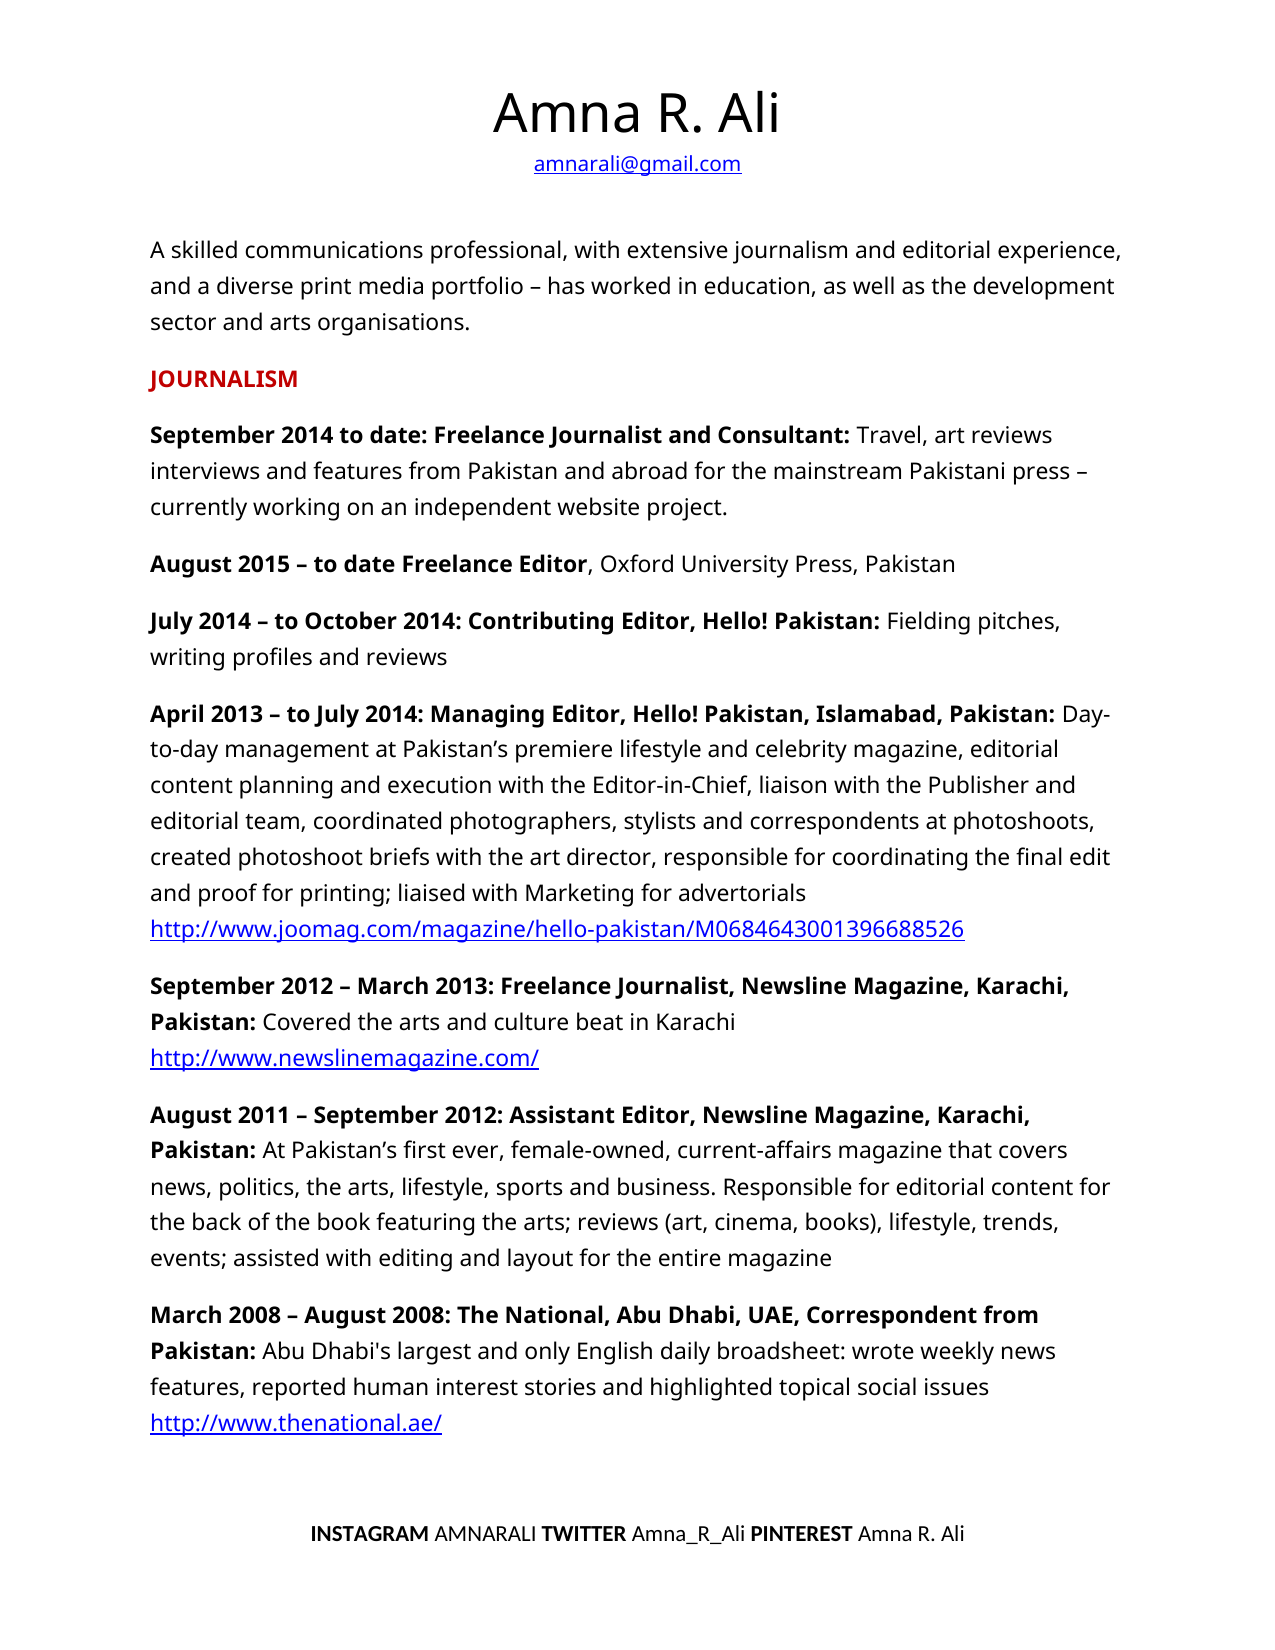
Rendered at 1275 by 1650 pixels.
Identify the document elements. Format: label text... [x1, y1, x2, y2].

text JOURNALISM [150, 363, 1125, 394]
text September 2012 – March 2013: Freelance Journalist, Newsline Magazine, Karachi, Pakistan: Covered the arts and culture beat in Karachi http://www.newslinemagazine.com/ [150, 970, 1125, 1073]
text July 2014 – to October 2014: Contributing Editor, Hello! Pakistan: Fielding pitches, writing profiles and reviews [150, 605, 1125, 672]
text August 2011 – September 2012: Assistant Editor, Newsline Magazine, Karachi, Pakistan: At Pakistan’s first ever, female-owned, current-affairs magazine that covers news, politics, the arts, lifestyle, sports and business. Responsible for editorial content for the back of the book featuring the arts; reviews (art, cinema, books), lifestyle, trends, events; assisted with editing and layout for the entire magazine [150, 1098, 1125, 1273]
text March 2008 – August 2008: The National, Abu Dhabi, UAE, Correspondent from Pakistan: Abu Dhabi's largest and only English daily broadsheet: wrote weekly news features, reported human interest stories and highlighted topical social issues http://www.thenational.ae/ [150, 1299, 1125, 1438]
text April 2013 – to July 2014: Managing Editor, Hello! Pakistan, Islamabad, Pakistan: Day-to-day management at Pakistan’s premiere lifestyle and celebrity magazine, editorial content planning and execution with the Editor-in-Chief, liaison with the Publisher and editorial team, coordinated photographers, stylists and correspondents at photoshoots, created photoshoot briefs with the art director, responsible for coordinating the final edit and proof for printing; liaised with Marketing for advertorials http://www.joomag.com/magazine/hello-pakistan/M0684643001396688526 [150, 697, 1125, 944]
text September 2014 to date: Freelance Journalist and Consultant: Travel, art reviews interviews and features from Pakistan and abroad for the mainstream Pakistani press – currently working on an independent website project. [150, 419, 1125, 522]
text August 2015 – to date Freelance Editor, Oxford University Press, Pakistan [150, 548, 1125, 579]
text A skilled communications professional, with extensive journalism and editorial experience, and a diverse print media portfolio – has worked in education, as well as the development sector and arts organisations. [150, 234, 1125, 337]
